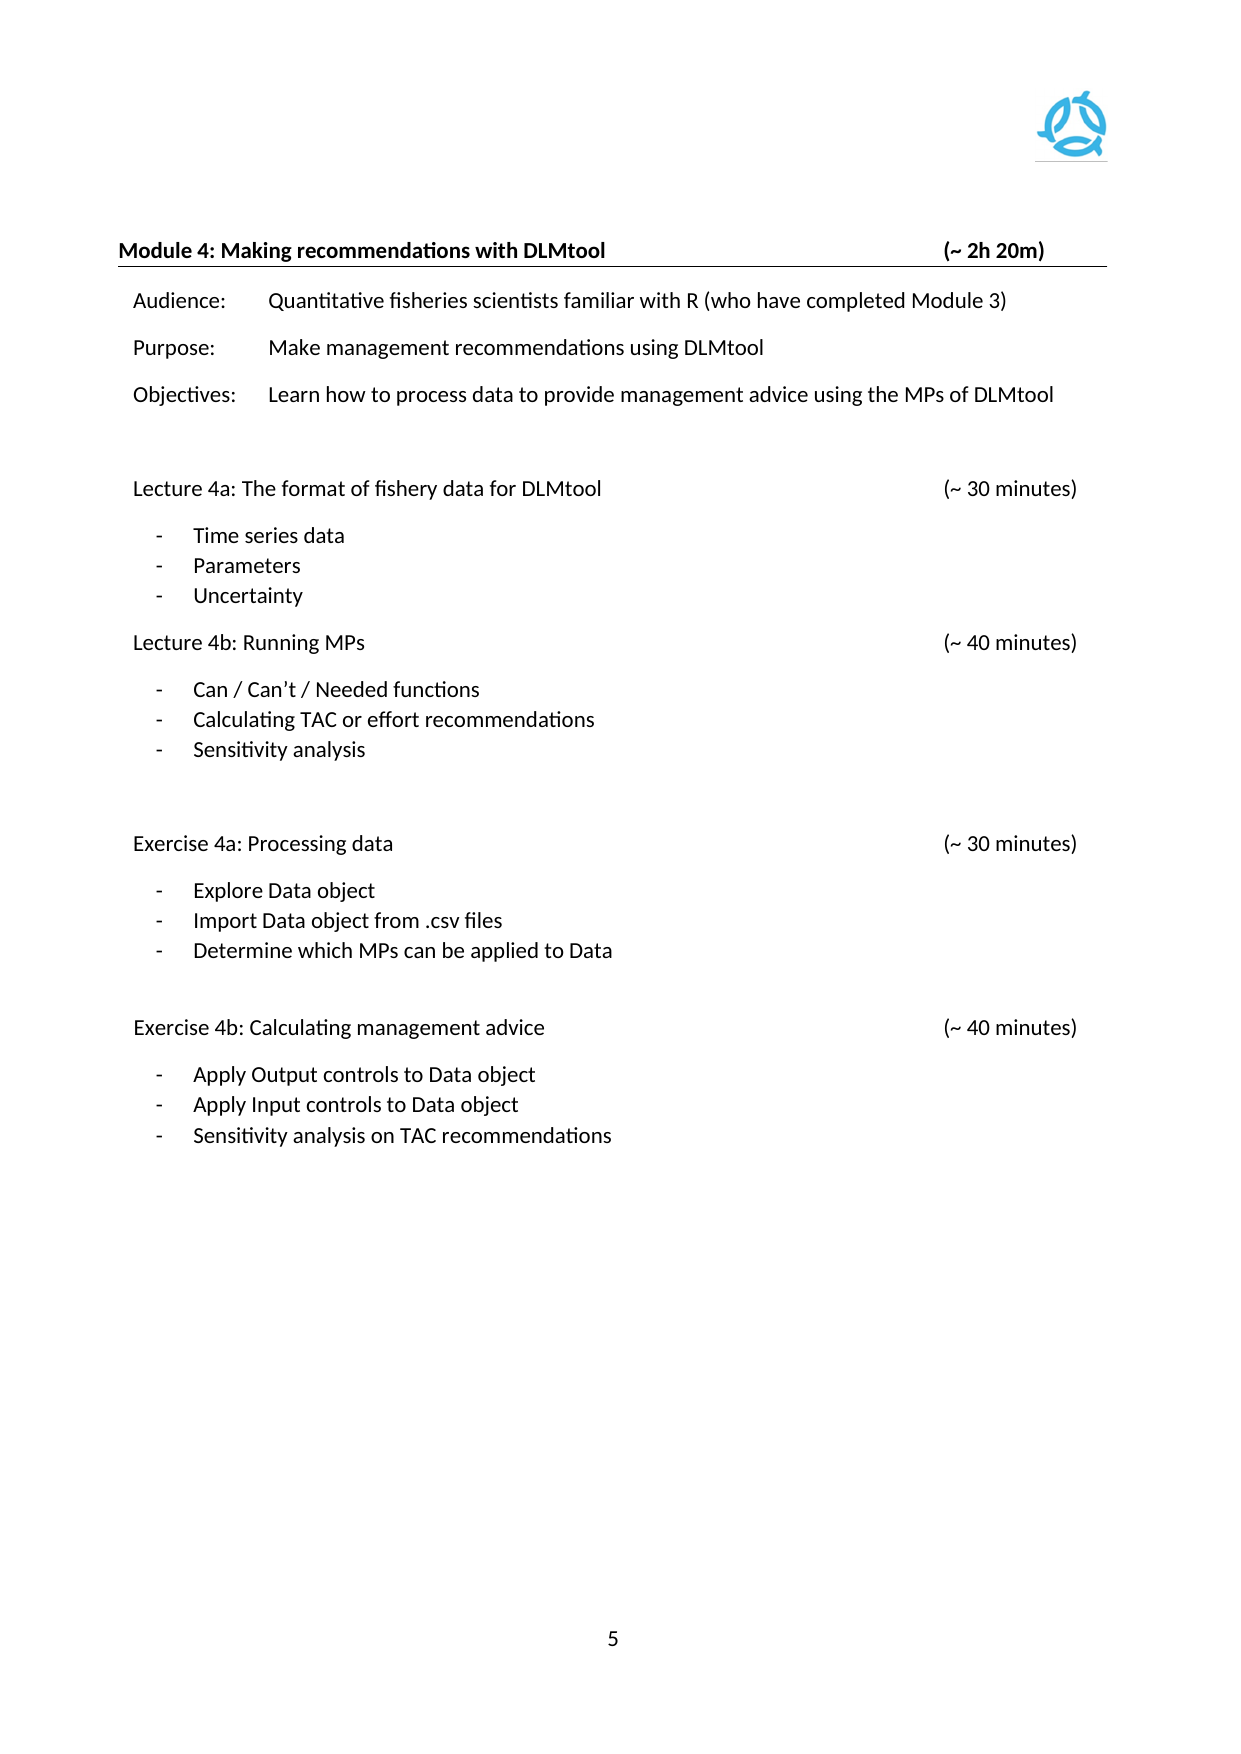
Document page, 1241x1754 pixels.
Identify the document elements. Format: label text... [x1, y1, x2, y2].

picture [1033, 88, 1108, 181]
text Audience: Quantitative fisheries scientists familiar with R (who have completed Module 3) [133, 286, 1107, 314]
list Time series data [156, 521, 1107, 549]
text Lecture 4b: Running MPs (~ 40 minutes) [133, 628, 1107, 656]
list Apply Output controls to Data object [156, 1060, 1107, 1088]
list Explore Data object [156, 876, 1107, 904]
list Sensitivity analysis [156, 735, 1107, 763]
text Lecture 4a: The format of fishery data for DLMtool (~ 30 minutes) [133, 474, 1107, 502]
text Objectives: Learn how to process data to provide management advice using the MPs of DLMtool [133, 380, 1107, 408]
text Exercise 4a: Processing data (~ 30 minutes) [133, 829, 1107, 857]
text Exercise 4b: Calculating management advice (~ 40 minutes) [118, 1013, 1107, 1041]
list Apply Input controls to Data object [156, 1091, 1107, 1118]
text Module 4: Making recommendations with DLMtool (~ 2h 20m) [118, 236, 1107, 266]
text Purpose: Make management recommendations using DLMtool [133, 333, 1107, 361]
list Calculating TAC or effort recommendations [156, 705, 1107, 733]
list Import Data object from .csv files [156, 906, 1107, 934]
list Uncertainty [156, 581, 1107, 609]
list Sensitivity analysis on TAC recommendations [156, 1121, 1107, 1149]
list Parameters [156, 551, 1107, 579]
list Determine which MPs can be applied to Data [156, 936, 1107, 964]
list Can / Can’t / Needed functions [156, 675, 1107, 703]
